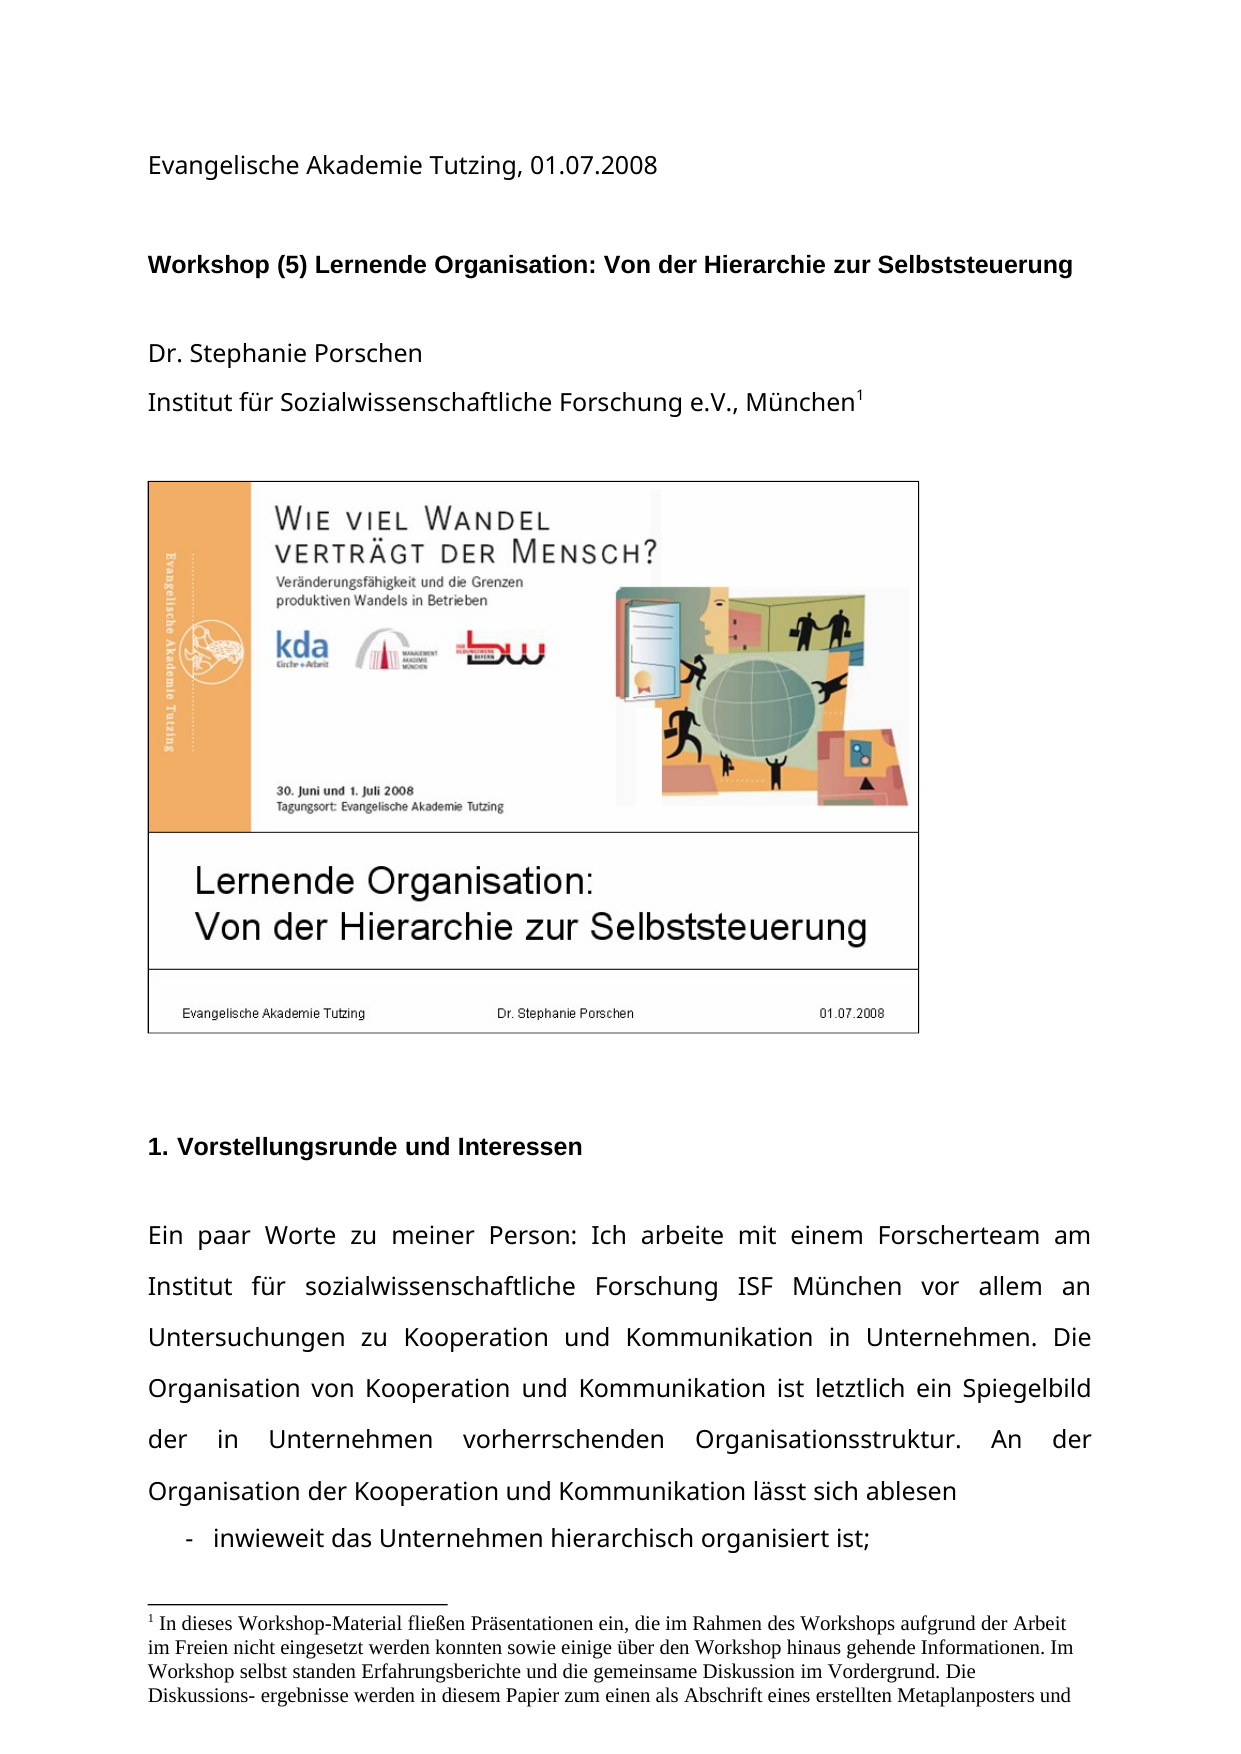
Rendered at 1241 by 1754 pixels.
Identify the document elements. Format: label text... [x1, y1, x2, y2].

picture [149, 482, 918, 1032]
text Dr. Stephanie Porschen [148, 336, 1105, 370]
text Institut für Sozialwissenschaftliche Forschung e.V., München1 [148, 384, 1105, 418]
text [148, 1611, 1088, 1707]
text Evangelische Akademie Tutzing, 01.07.2008 [148, 147, 1105, 181]
text Ein paar Worte zu meiner Person: Ich arbeite mit einem Forscherteam am Institut für sozialwissenschaftliche Forschung ISF München vor allem an Untersuchungen zu Kooperation und Kommunikation in Unternehmen. Die Organisation von Kooperation und Kommunikation ist letztlich ein Spiegelbild der in Unternehmen vorherrschenden Organisationsstruktur. An der Organisation der Kooperation und Kommunikation lässt sich ablesen [148, 1218, 1092, 1507]
subtitle 1. Vorstellungsrunde und Interessen [148, 1132, 1105, 1160]
text - inwieweit das Unternehmen hierarchisch organisiert ist; [185, 1524, 1105, 1553]
subtitle Workshop (5) Lernende Organisation: Von der Hierarchie zur Selbststeuerung [148, 249, 1105, 278]
